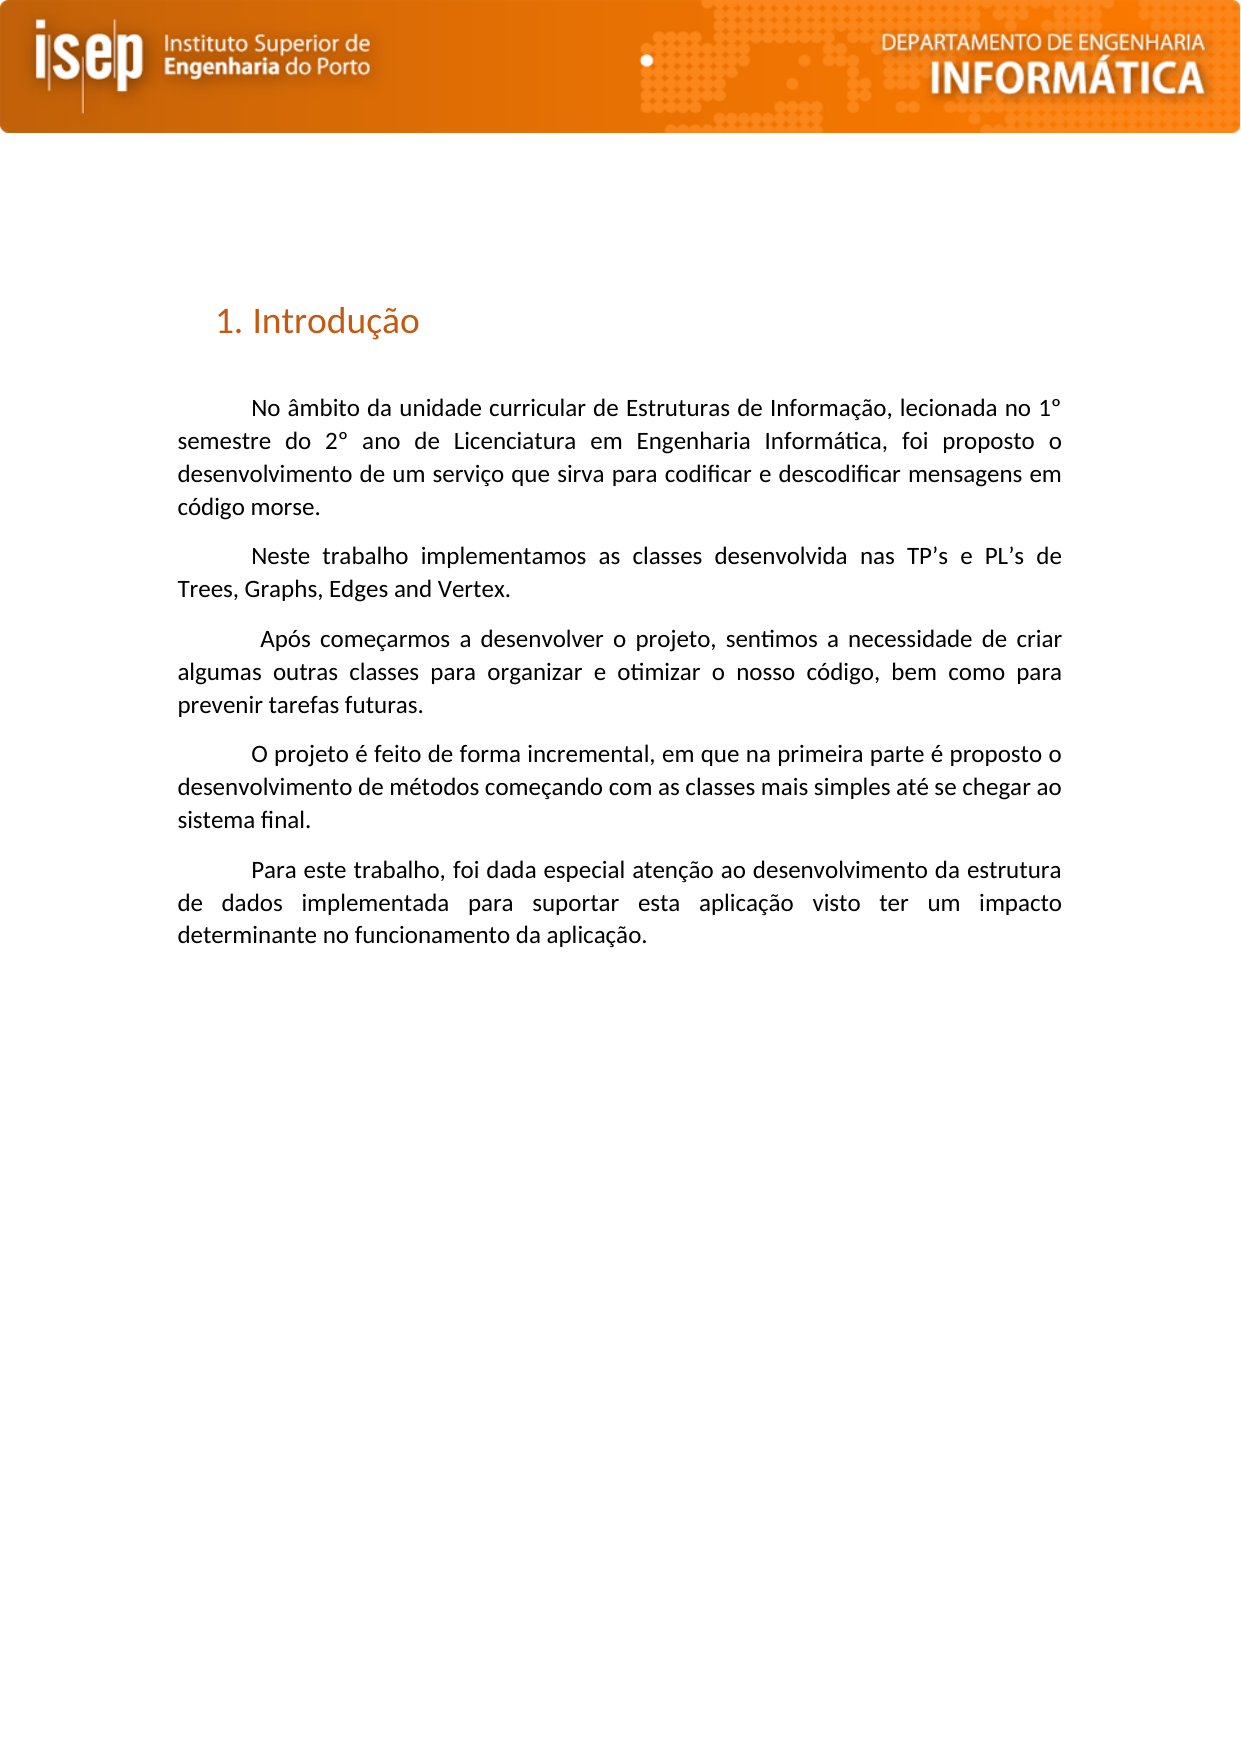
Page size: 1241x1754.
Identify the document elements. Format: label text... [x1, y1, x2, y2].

list Introdução [215, 297, 1063, 343]
text No âmbito da unidade curricular de Estruturas de Informação, lecionada no 1º semestre do 2º ano de Licenciatura em Engenharia Informática, foi proposto o desenvolvimento de um serviço que sirva para codificar e descodificar mensagens em código morse. [177, 392, 1063, 521]
picture [0, 0, 1241, 133]
text Para este trabalho, foi dada especial atenção ao desenvolvimento da estrutura de dados implementada para suportar esta aplicação visto ter um impacto determinante no funcionamento da aplicação. [177, 854, 1063, 950]
text Após começarmos a desenvolver o projeto, sentimos a necessidade de criar algumas outras classes para organizar e otimizar o nosso código, bem como para prevenir tarefas futuras. [177, 623, 1063, 719]
list Neste trabalho implementamos as classes desenvolvida nas TP’s e PL’s de Trees, Graphs, Edges and Vertex. [177, 541, 1063, 604]
text O projeto é feito de forma incremental, em que na primeira parte é proposto o desenvolvimento de métodos começando com as classes mais simples até se chegar ao sistema final. [177, 738, 1063, 835]
